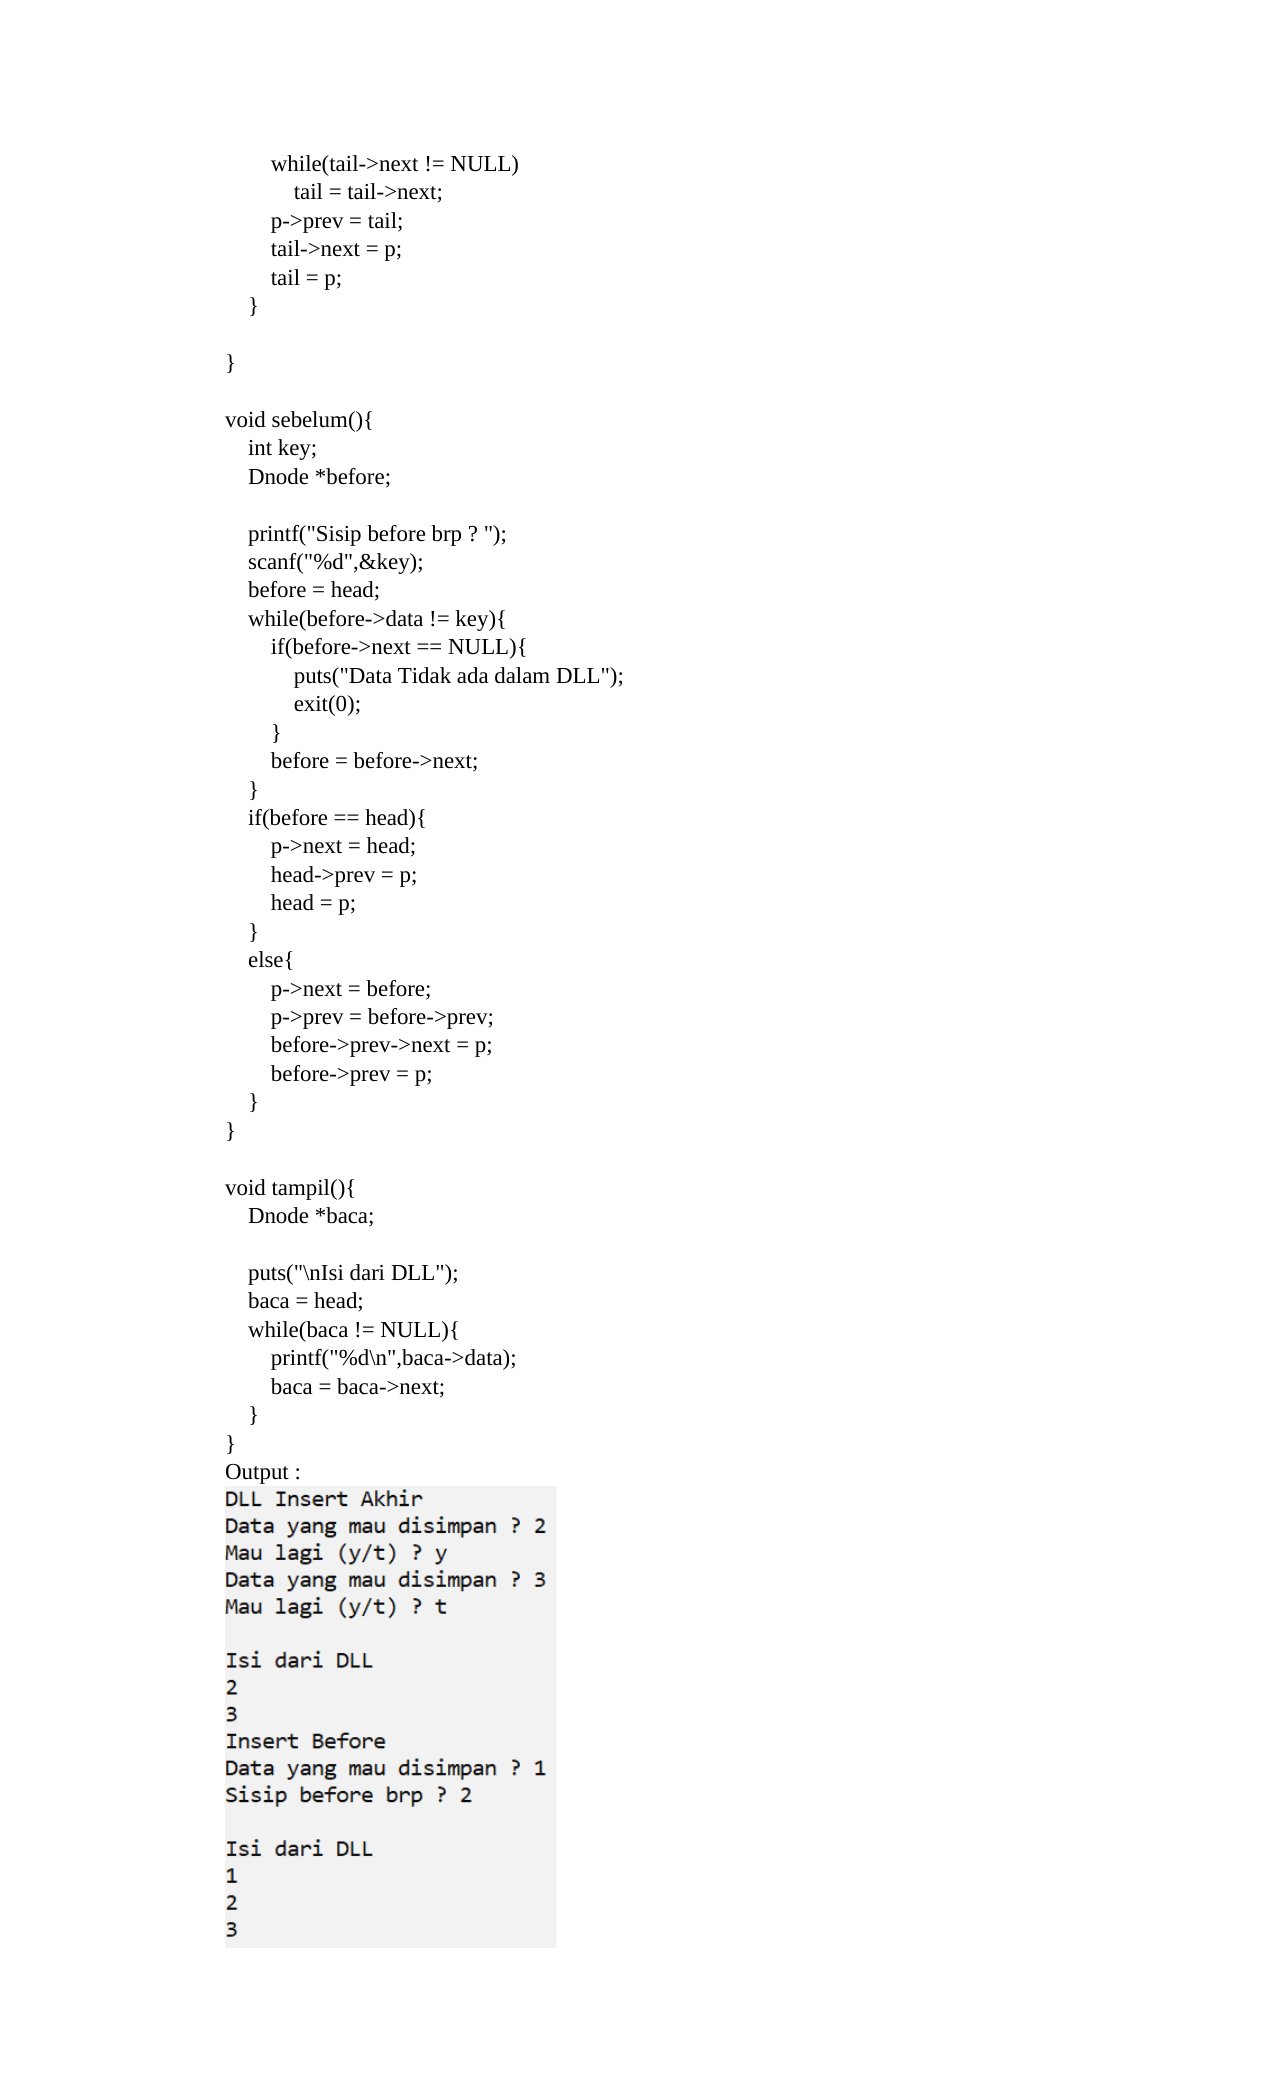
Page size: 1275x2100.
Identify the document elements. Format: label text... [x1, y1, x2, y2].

list Dnode *before; [225, 463, 1125, 489]
list Dnode *baca; [225, 1202, 1125, 1228]
list tail->next = p; [225, 235, 1125, 262]
list p->prev = before->prev; [225, 1003, 1125, 1029]
list } [225, 719, 1125, 745]
list puts("Data Tidak ada dalam DLL"); [225, 662, 1125, 688]
list baca = head; [225, 1287, 1125, 1314]
picture [225, 1486, 557, 1948]
list } [225, 1117, 1125, 1143]
list } [225, 349, 1125, 375]
list printf("%d\n",baca->data); [225, 1344, 1125, 1371]
list else{ [225, 946, 1125, 973]
list p->next = head; [225, 832, 1125, 859]
list void sebelum(){ [225, 406, 1125, 432]
list if(before->next == NULL){ [225, 633, 1125, 660]
list before->prev = p; [225, 1060, 1125, 1086]
list head->prev = p; [225, 861, 1125, 887]
list baca = baca->next; [225, 1373, 1125, 1399]
list } [225, 776, 1125, 802]
list } [225, 1401, 1125, 1428]
list while(tail->next != NULL) [225, 150, 1125, 176]
list before = head; [225, 577, 1125, 603]
list printf("Sisip before brp ? "); [225, 520, 1125, 546]
list } [225, 1430, 1125, 1456]
list } [225, 918, 1125, 944]
list } [225, 1088, 1125, 1115]
list head = p; [225, 889, 1125, 916]
list tail = tail->next; [225, 178, 1125, 205]
list Output : [225, 1458, 1125, 1484]
list p->prev = tail; [225, 207, 1125, 233]
list while(baca != NULL){ [225, 1316, 1125, 1342]
list before->prev->next = p; [225, 1032, 1125, 1058]
list while(before->data != key){ [225, 605, 1125, 631]
list scanf("%d",&key); [225, 548, 1125, 574]
list puts("\nIsi dari DLL"); [225, 1259, 1125, 1285]
list int key; [225, 434, 1125, 461]
list void tampil(){ [225, 1174, 1125, 1200]
list } [225, 292, 1125, 318]
list if(before == head){ [225, 804, 1125, 830]
list exit(0); [225, 690, 1125, 717]
list p->next = before; [225, 975, 1125, 1001]
list before = before->next; [225, 747, 1125, 773]
list tail = p; [225, 264, 1125, 290]
